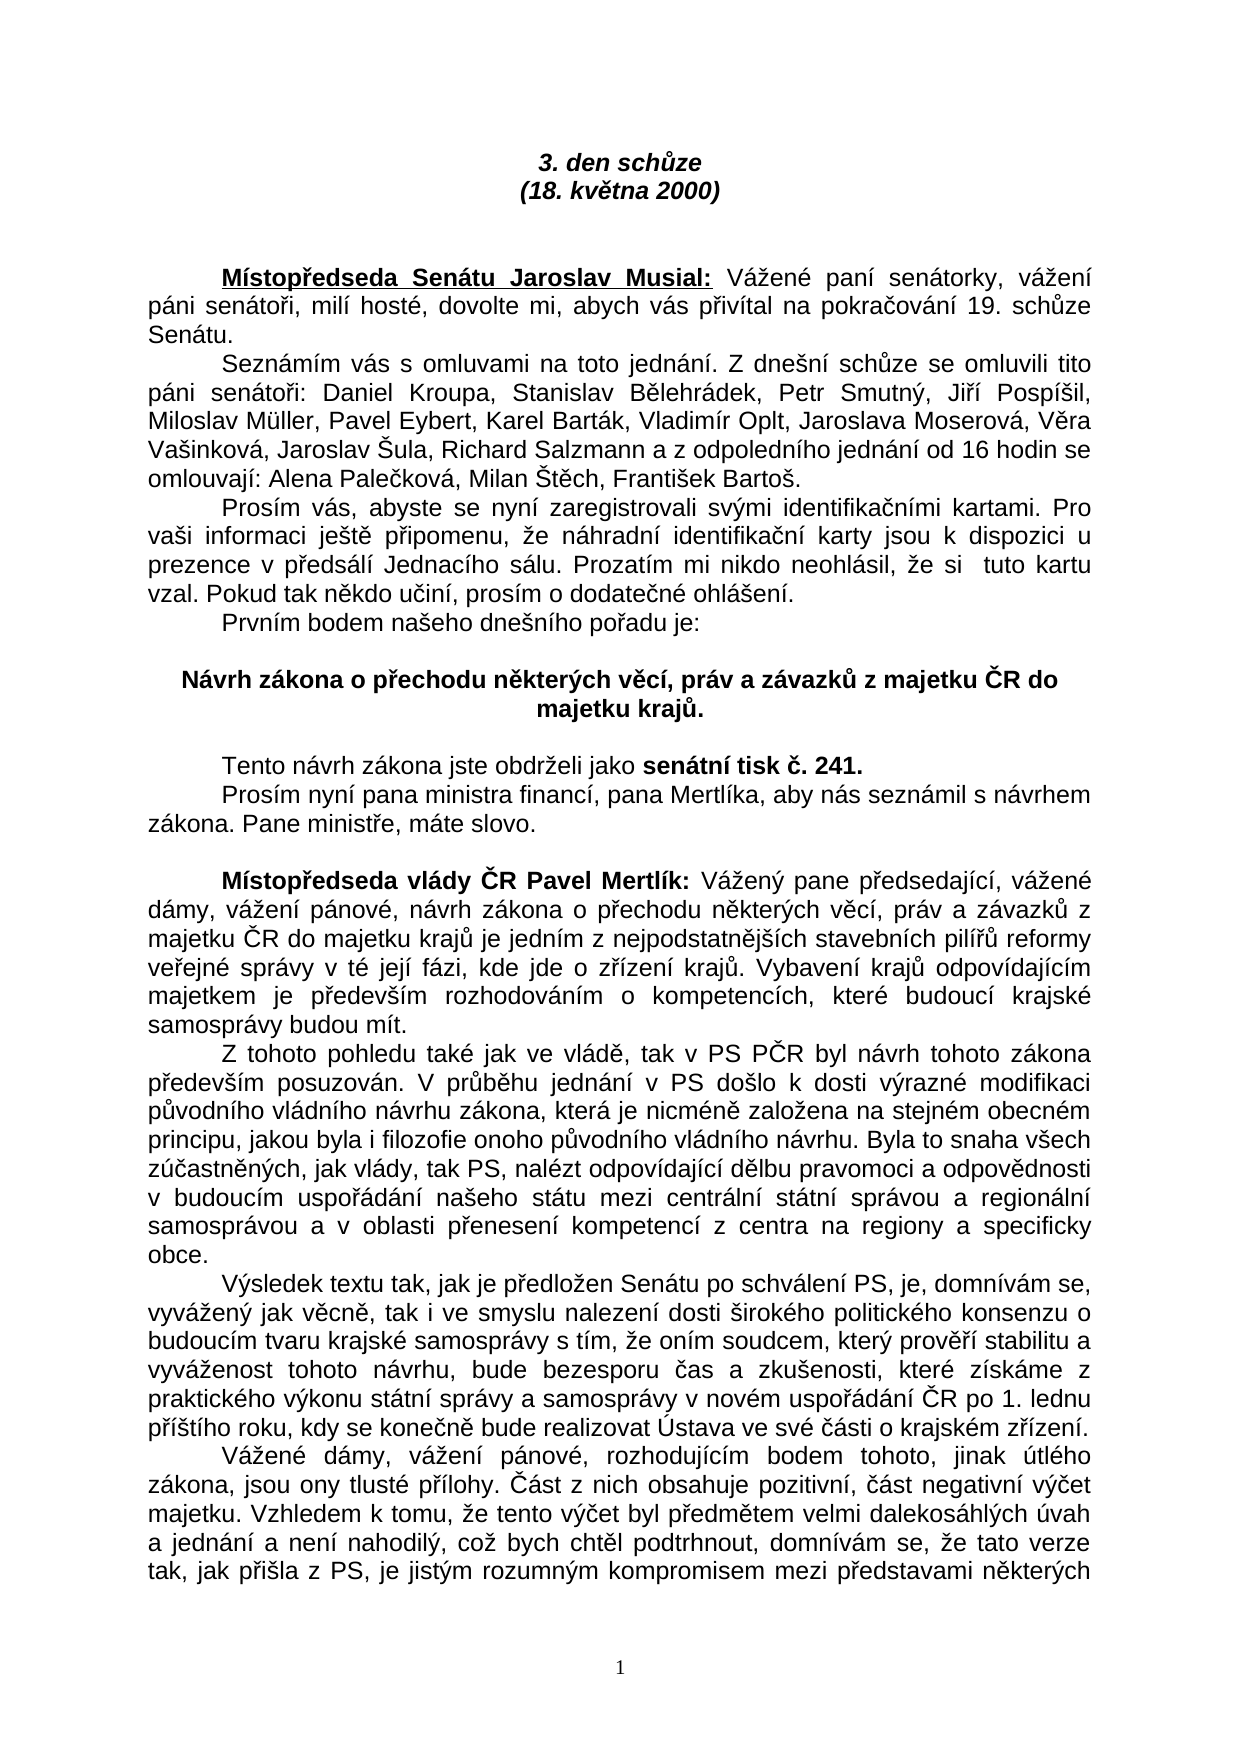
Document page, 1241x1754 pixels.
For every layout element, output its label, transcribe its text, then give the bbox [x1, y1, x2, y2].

text Místopředseda vlády ČR Pavel Mertlík: Vážený pane předsedající, vážené dámy, vážení pánové, návrh zákona o přechodu některých věcí, práv a závazků z majetku ČR do majetku krajů je jedním z nejpodstatnějších stavebních pilířů reformy veřejné správy v té její fázi, kde jde o zřízení krajů. Vybavení krajů odpovídajícím majetkem je především rozhodováním o kompetencích, které budoucí krajské samosprávy budou mít. [148, 866, 1093, 1039]
text Prvním bodem našeho dnešního pořadu je: [148, 608, 1093, 636]
text Prosím nyní pana ministra financí, pana Mertlíka, aby nás seznámil s návrhem zákona. Pane ministře, máte slovo. [148, 780, 1093, 838]
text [148, 1441, 1093, 1585]
text Seznámím vás s omluvami na toto jednání. Z dnešní schůze se omluvili tito páni senátoři: Daniel Kroupa, Stanislav Bělehrádek, Petr Smutný, Jiří Pospíšil, Miloslav Müller, Pavel Eybert, Karel Barták, Vladimír Oplt, Jaroslava Moserová, Věra Vašinková, Jaroslav Šula, Richard Salzmann a z odpoledního jednání od 16 hodin se omlouvají: Alena Palečková, Milan Štěch, František Bartoš. [148, 349, 1093, 493]
text Výsledek textu tak, jak je předložen Senátu po schválení PS, je, domnívám se, vyvážený jak věcně, tak i ve smyslu nalezení dosti širokého politického konsenzu o budoucím tvaru krajské samosprávy s tím, že oním soudcem, který prověří stabilitu a vyváženost tohoto návrhu, bude bezesporu čas a zkušenosti, které získáme z praktického výkonu státní správy a samosprávy v novém uspořádání ČR po 1. lednu příštího roku, kdy se konečně bude realizovat Ústava ve své části o krajském zřízení. [148, 1269, 1093, 1441]
text Tento návrh zákona jste obdrželi jako senátní tisk č. 241. [148, 751, 1093, 780]
text Místopředseda Senátu Jaroslav Musial: Vážené paní senátorky, vážení páni senátoři, milí hosté, dovolte mi, abych vás přivítal na pokračování 19. schůze Senátu. [148, 263, 1093, 349]
text Prosím vás, abyste se nyní zaregistrovali svými identifikačními kartami. Pro vaši informaci ještě připomenu, že náhradní identifikační karty jsou k dispozici u prezence v předsálí Jednacího sálu. Prozatím mi nikdo neohlásil, že si tuto kartu vzal. Pokud tak někdo učiní, prosím o dodatečné ohlášení. [148, 493, 1093, 608]
text Z tohoto pohledu také jak ve vládě, tak v PS PČR byl návrh tohoto zákona především posuzován. V průběhu jednání v PS došlo k dosti výrazné modifikaci původního vládního návrhu zákona, která je nicméně založena na stejném obecném principu, jakou byla i filozofie onoho původního vládního návrhu. Byla to snaha všech zúčastněných, jak vlády, tak PS, nalézt odpovídající dělbu pravomoci a odpovědnosti v budoucím uspořádání našeho státu mezi centrální státní správou a regionální samosprávou a v oblasti přenesení kompetencí z centra na regiony a specificky obce. [148, 1039, 1093, 1269]
text <A NAME='st241'></A>Návrh zákona o přechodu některých věcí, práv a závazků z majetku ČR do majetku krajů. [148, 665, 1093, 723]
text (18. května 2000) [148, 176, 1093, 205]
text 3. den schůze [148, 148, 1093, 176]
